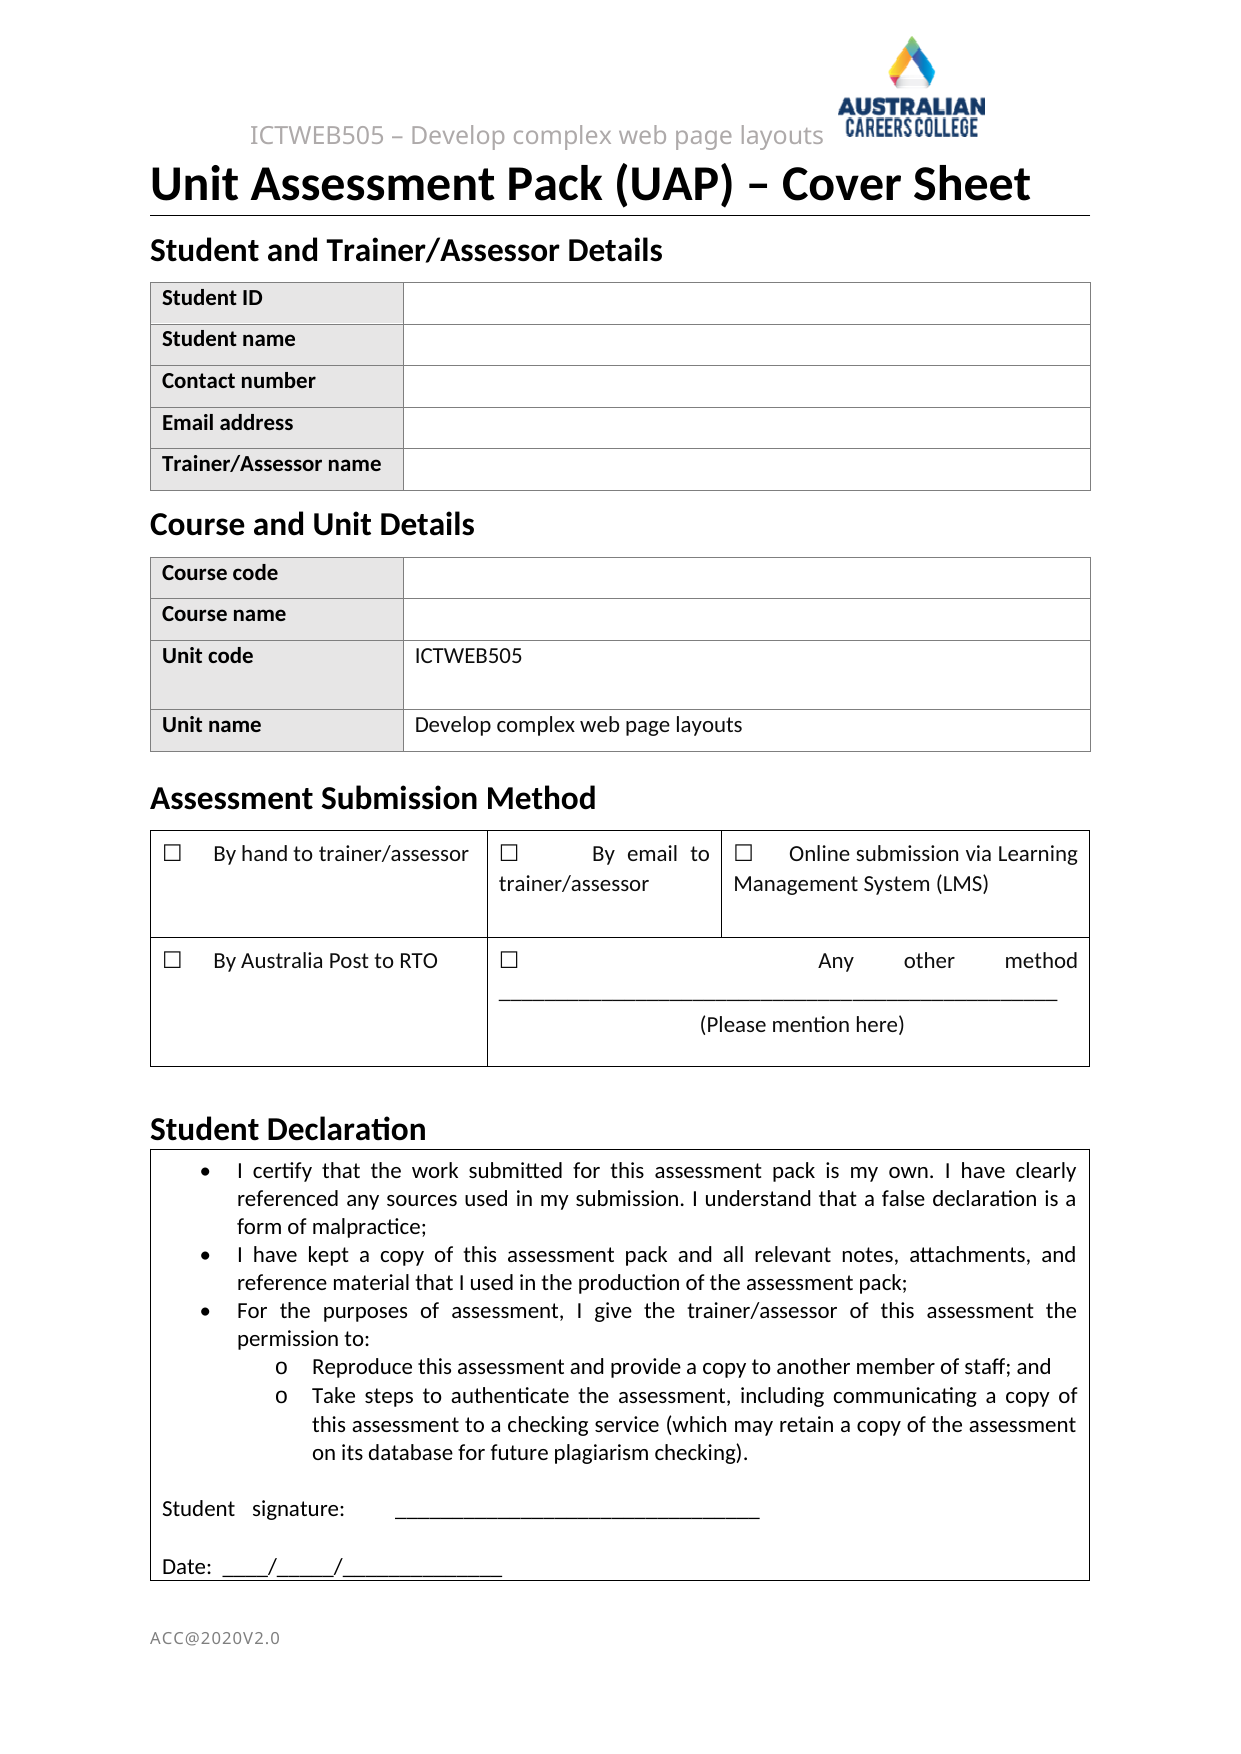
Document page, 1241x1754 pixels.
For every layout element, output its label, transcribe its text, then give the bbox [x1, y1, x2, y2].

table_cell Any other method _________________________________________________ (Please mention here) [488, 938, 1089, 1066]
table_cell ICTWEB505 [404, 641, 1090, 709]
picture [831, 29, 991, 145]
table_header [404, 558, 1090, 598]
table_header [404, 283, 1090, 323]
table_cell [404, 325, 1090, 365]
subtitle Student and Trainer/Assessor Details [150, 229, 1090, 269]
table_cell Student name [151, 325, 403, 365]
subtitle Unit Assessment Pack (UAP) – Cover Sheet [150, 152, 1090, 215]
table_header Course code [151, 558, 403, 598]
table_cell Unit name [151, 710, 403, 751]
table_cell Unit code [151, 641, 403, 709]
table_header Online submission via Learning Management System (LMS) [722, 831, 1089, 937]
table_cell Course name [151, 599, 403, 640]
table_header Student ID [151, 283, 403, 323]
table_header By email to trainer/assessor [488, 831, 721, 937]
table_cell [404, 408, 1090, 448]
table_header By hand to trainer/assessor [151, 831, 487, 937]
table_cell Trainer/Assessor name [151, 449, 403, 490]
table_cell By Australia Post to RTO [151, 938, 487, 1066]
subtitle Course and Unit Details [150, 503, 1090, 544]
table_cell [404, 366, 1090, 407]
table_cell Email address [151, 408, 403, 448]
table_cell Develop complex web page layouts [404, 710, 1090, 751]
table_cell [404, 449, 1090, 490]
subtitle Assessment Submission Method [150, 777, 1090, 818]
text Student Declaration [150, 1108, 1090, 1148]
table_cell [404, 599, 1090, 640]
table_cell Contact number [151, 366, 403, 407]
